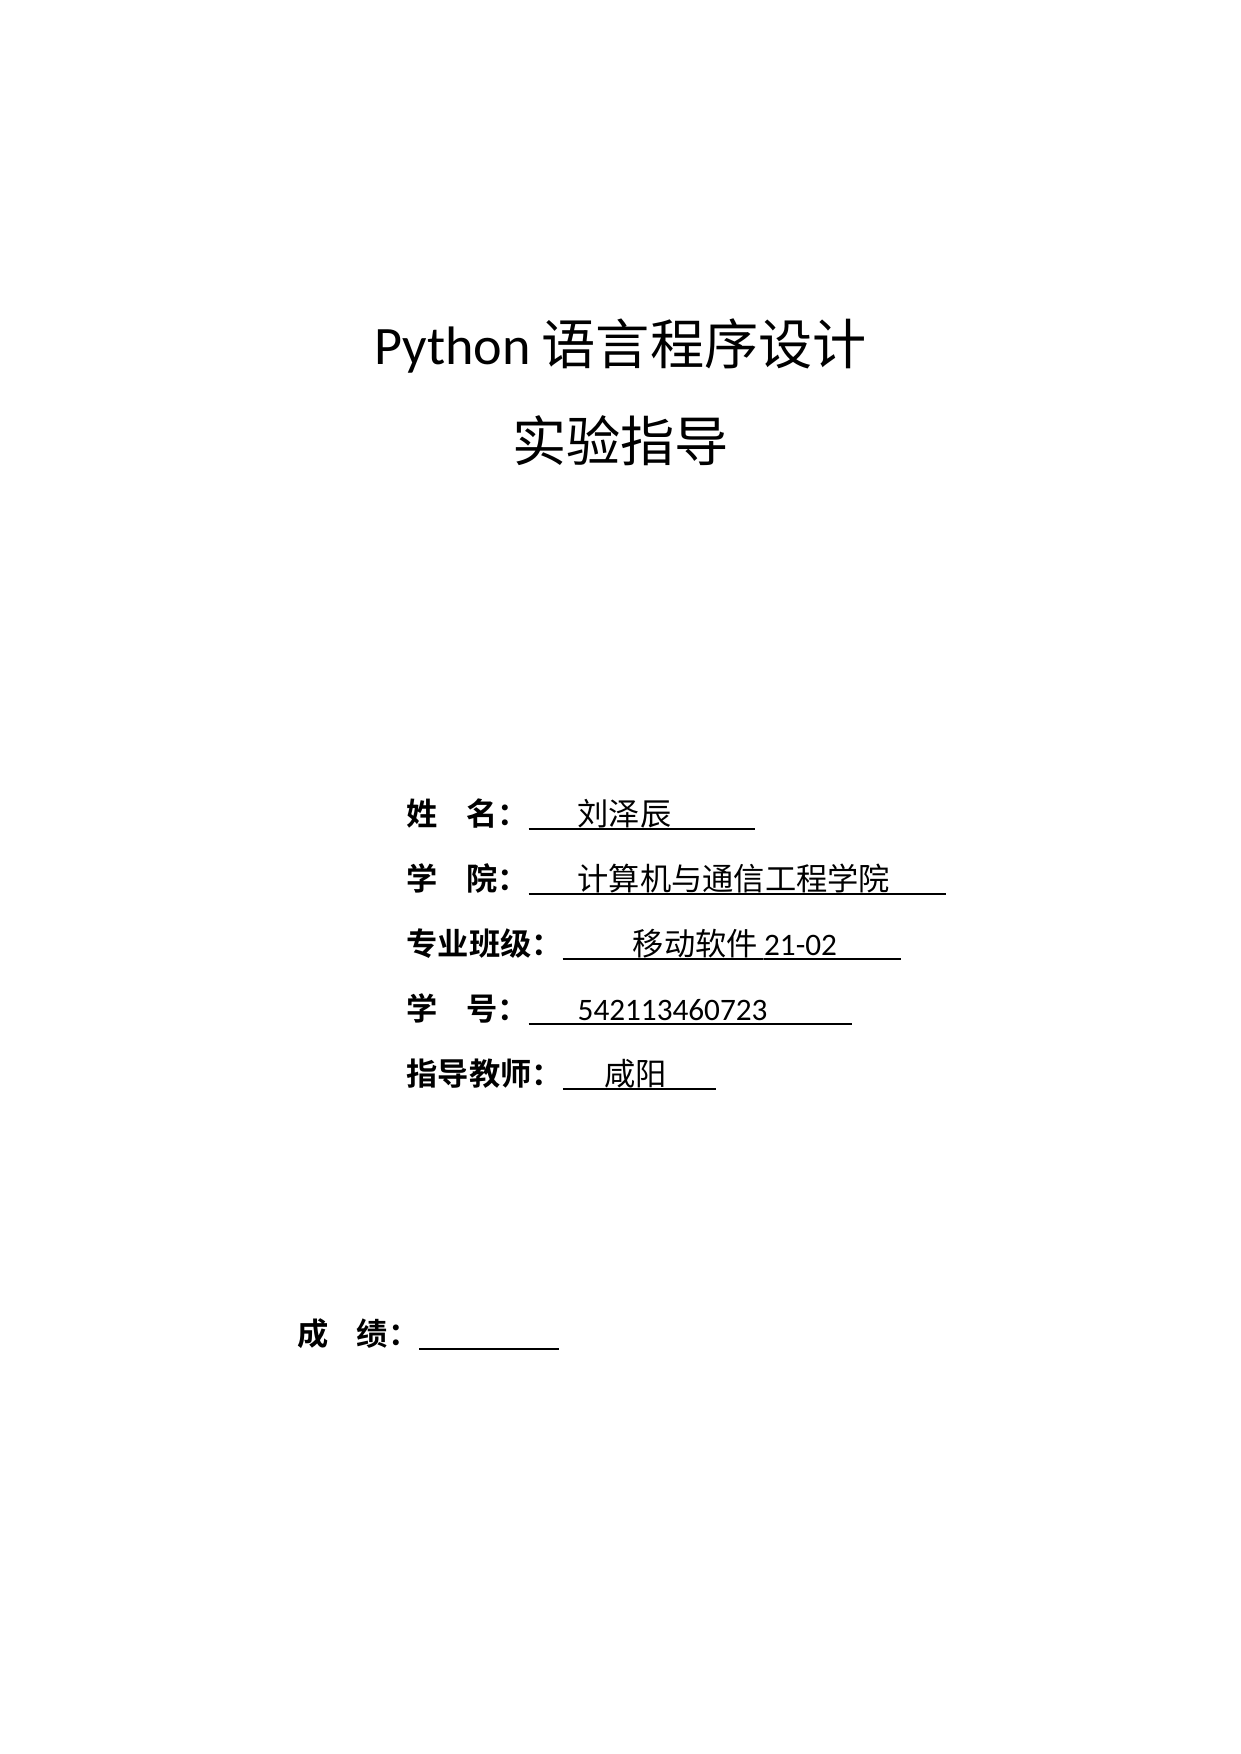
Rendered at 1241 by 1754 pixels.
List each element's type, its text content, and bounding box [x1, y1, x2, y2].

text 成 绩： [187, 1299, 1053, 1364]
text 专业班级： 移动软件21-02 [187, 909, 1053, 974]
text 指导教师： 咸阳 [187, 1039, 1053, 1104]
text 姓 名： 刘泽辰 [187, 779, 1053, 844]
text 实验指导 [187, 389, 1053, 487]
text Python语言程序设计 [187, 292, 1053, 389]
text 学 院： 计算机与通信工程学院 [187, 844, 1053, 909]
text 学 号： 542113460723 [187, 974, 1053, 1039]
